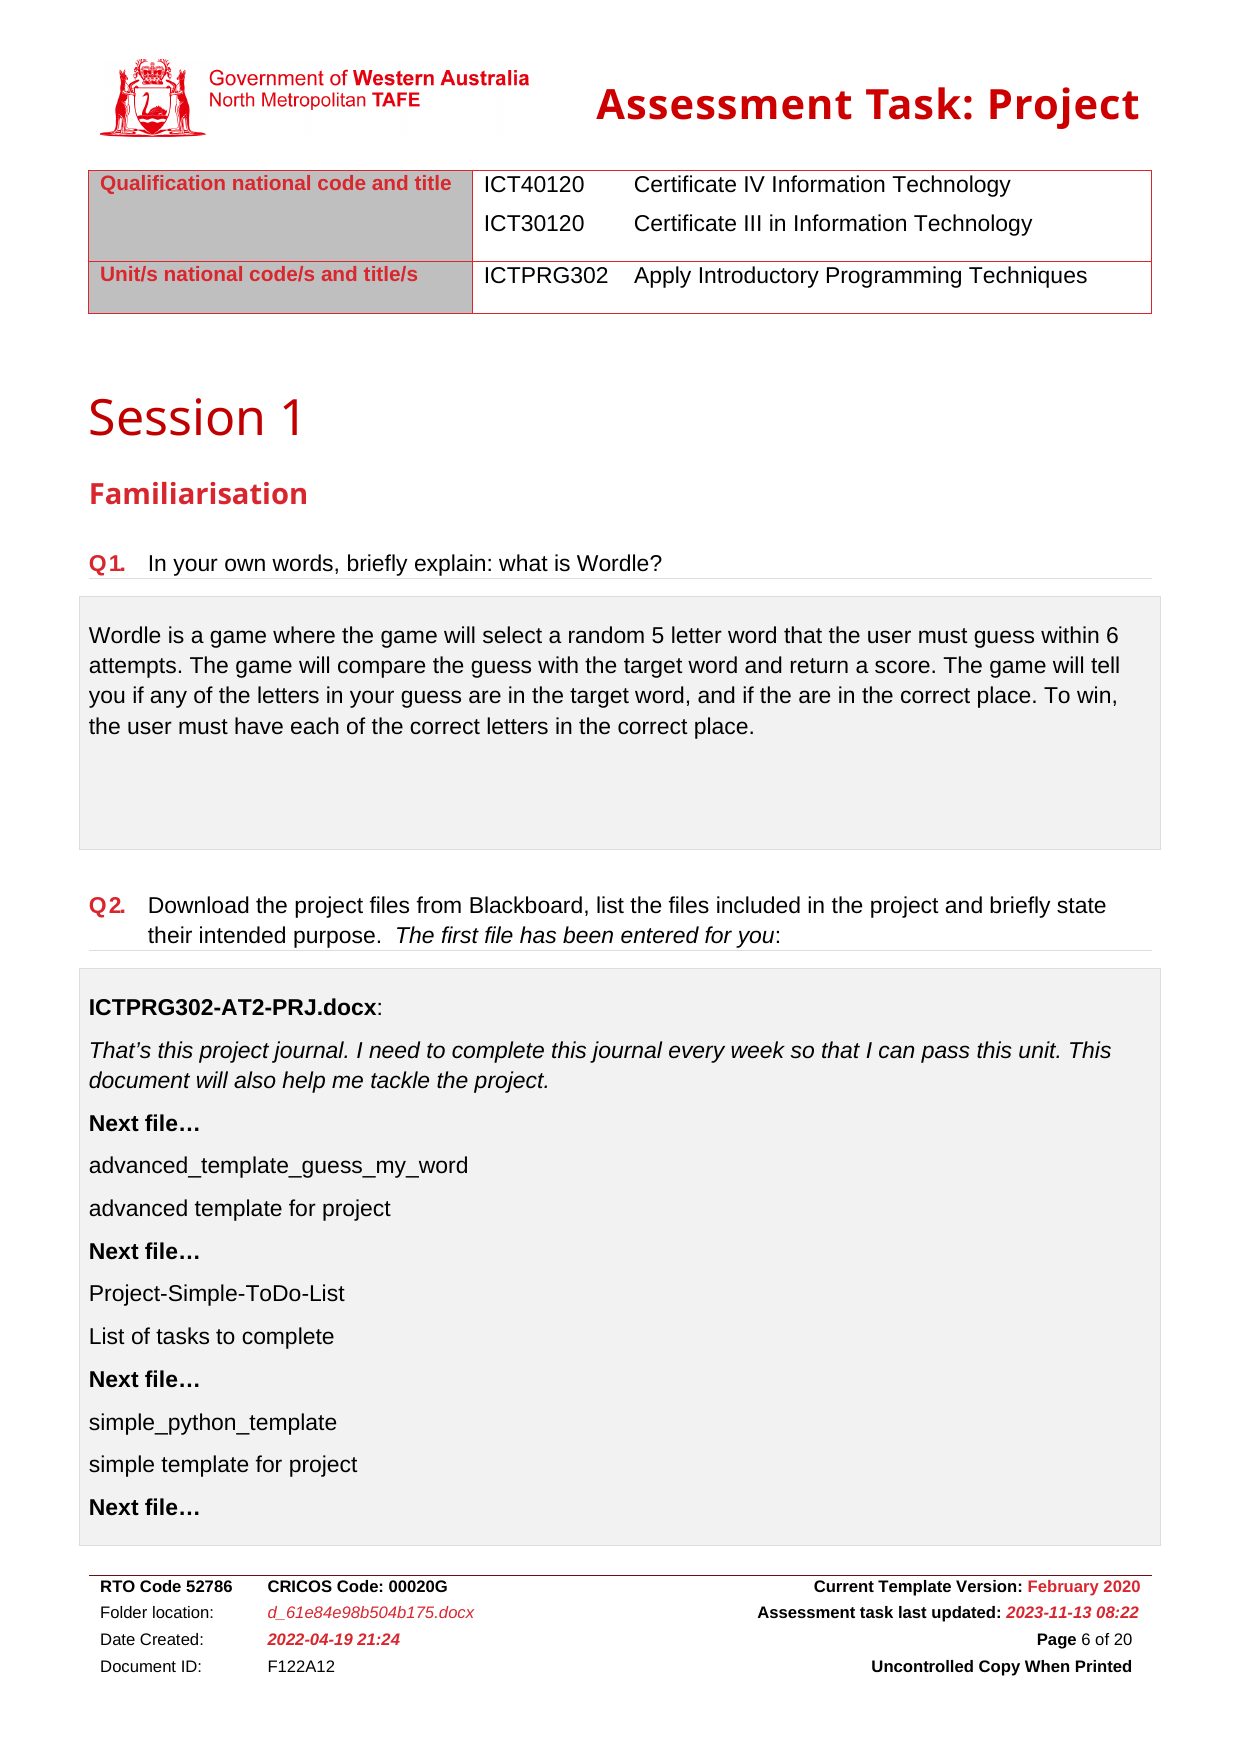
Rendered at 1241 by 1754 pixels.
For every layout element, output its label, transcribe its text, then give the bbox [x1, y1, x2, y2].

text Next file… [80, 1083, 1160, 1126]
text In your own words, briefly explain: what is Wordle? [89, 550, 1152, 578]
text Wordle is a game where the game will select a random 5 letter word that the user must guess within 6 attempts. The game will compare the guess with the target word and return a score. The game will tell you if any of the letters in your guess are in the target word, and if the are in the correct place. To win, the user must have each of the correct letters in the correct place. [80, 597, 1160, 729]
text Next file… [80, 1212, 1160, 1254]
text advanced template for project [80, 1169, 1160, 1212]
text advanced_template_guess_my_word [80, 1126, 1160, 1169]
text ICTPRG302-AT2-PRJ.docx: [80, 969, 1160, 1011]
text simple template for project [80, 1425, 1160, 1468]
picture [100, 59, 535, 137]
text simple_python_template [80, 1382, 1160, 1425]
text Next file… [80, 1340, 1160, 1382]
text Session 1 [89, 382, 1152, 450]
subtitle Familiarisation [89, 473, 1152, 513]
text Download the project files from Blackboard, list the files included in the project and briefly state their intended purpose. The first file has been entered for you: [89, 892, 1152, 950]
text Project-Simple-ToDo-List [80, 1254, 1160, 1297]
text Next file… [80, 1468, 1160, 1545]
text List of tasks to complete [80, 1297, 1160, 1340]
text That’s this project journal. I need to complete this journal every week so that I can pass this unit. This document will also help me tackle the project. [80, 1011, 1160, 1083]
